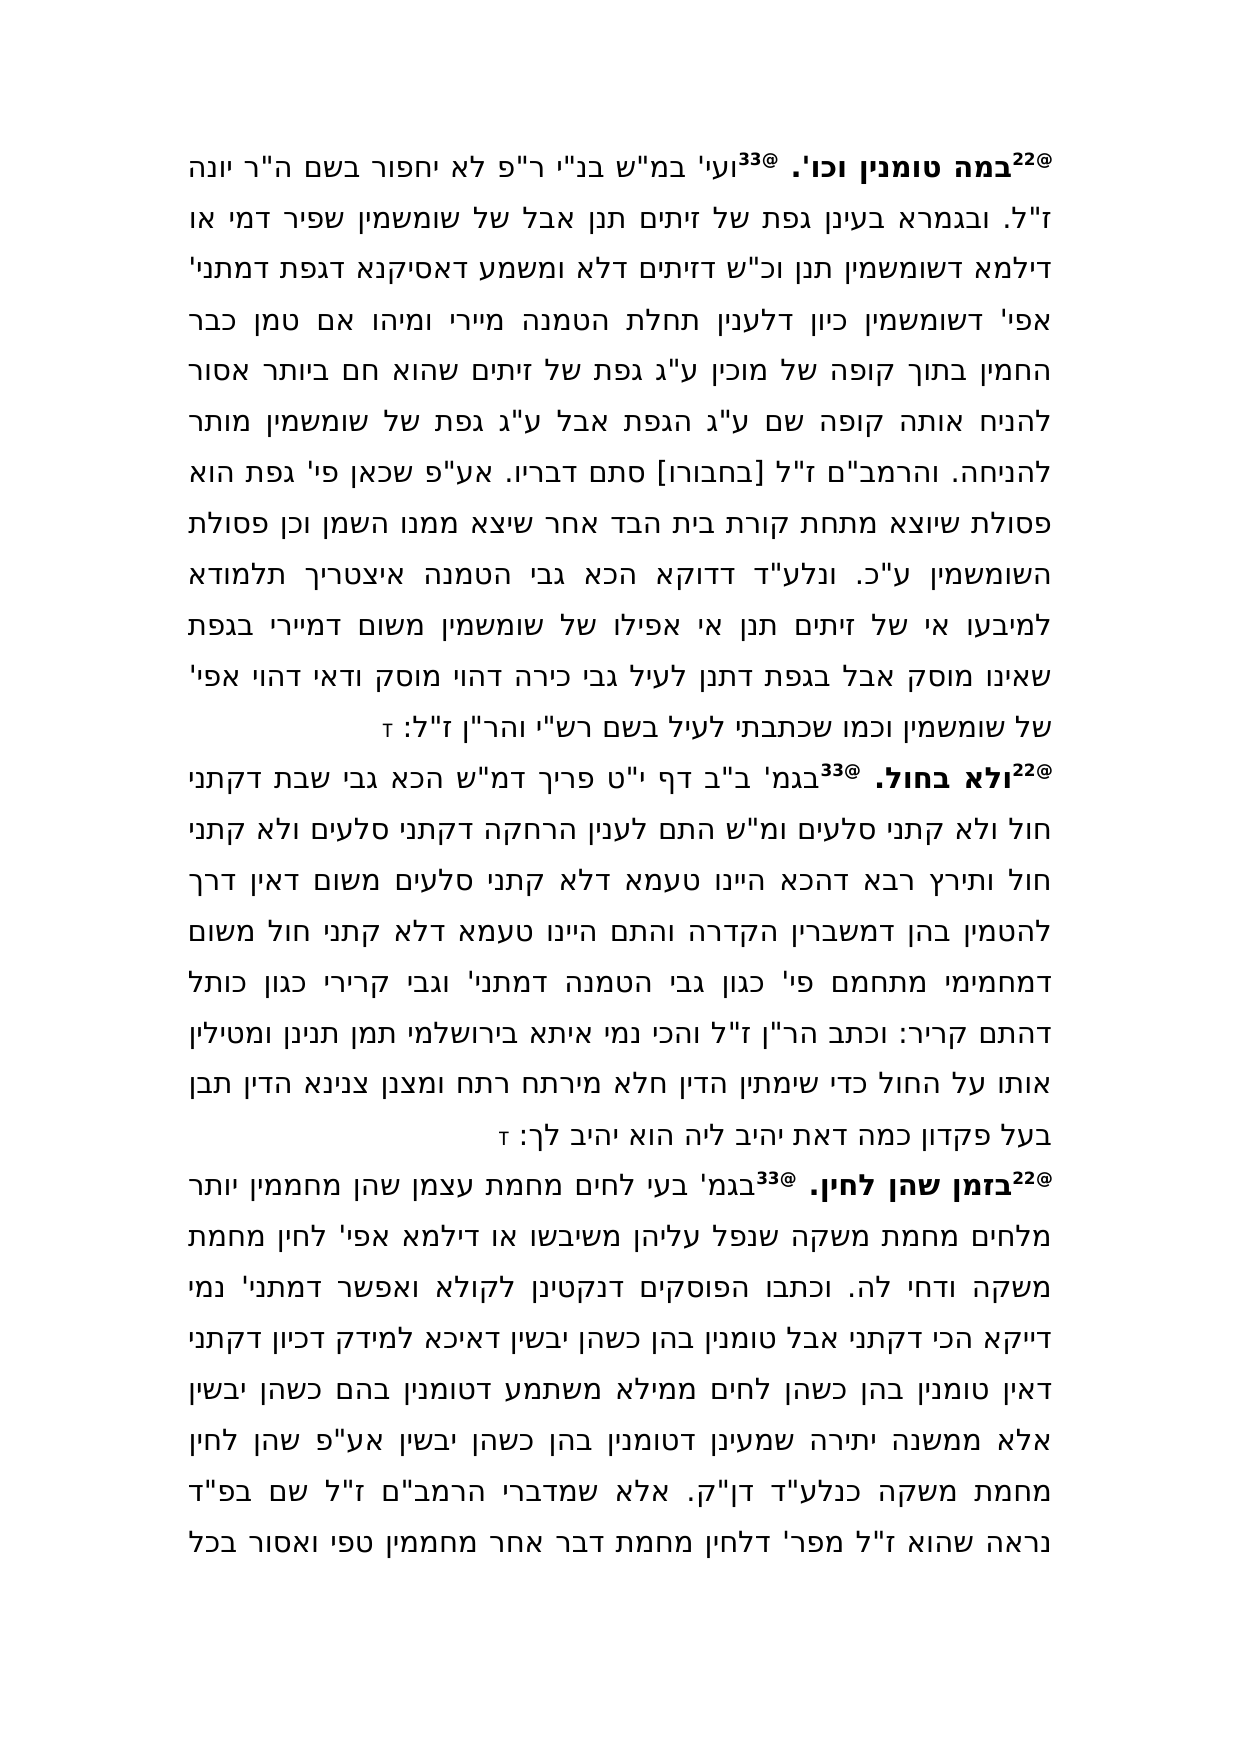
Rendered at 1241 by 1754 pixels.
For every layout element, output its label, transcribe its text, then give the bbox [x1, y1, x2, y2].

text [187, 1169, 1053, 1559]
text @22ולא בחול. @33בגמ' ב"ב דף י"ט פריך דמ"ש הכא גבי שבת דקתני חול ולא קתני סלעים ומ"ש התם לענין הרחקה דקתני סלעים ולא קתני חול ותירץ רבא דהכא היינו טעמא דלא קתני סלעים משום דאין דרך להטמין בהן דמשברין הקדרה והתם היינו טעמא דלא קתני חול משום דמחמימי מתחמם פי' כגון גבי הטמנה דמתני' וגבי קרירי כגון כותל דהתם קריר: וכתב הר"ן ז"ל והכי נמי איתא בירושלמי תמן תנינן ומטילין אותו על החול כדי שימתין הדין חלא מירתח רתח ומצנן צנינא הדין תבן בעל פקדון כמה דאת יהיב ליה הוא יהיב לך: T [187, 761, 1053, 1152]
text @22במה טומנין וכו'. @33ועי' במ"ש בנ"י ר"פ לא יחפור בשם ה"ר יונה ז"ל. ובגמרא בעינן גפת של זיתים תנן אבל של שומשמין שפיר דמי או דילמא דשומשמין תנן וכ"ש דזיתים דלא ומשמע דאסיקנא דגפת דמתני' אפי' דשומשמין כיון דלענין תחלת הטמנה מיירי ומיהו אם טמן כבר החמין בתוך קופה של מוכין ע"ג גפת של זיתים שהוא חם ביותר אסור להניח אותה קופה שם ע"ג הגפת אבל ע"ג גפת של שומשמין מותר להניחה. והרמב"ם ז"ל [בחבורו] סתם דבריו. אע"פ שכאן פי' גפת הוא פסולת שיוצא מתחת קורת בית הבד אחר שיצא ממנו השמן וכן פסולת השומשמין ע"כ. ונלע"ד דדוקא הכא גבי הטמנה איצטריך תלמודא למיבעו אי של זיתים תנן אי אפילו של שומשמין משום דמיירי בגפת שאינו מוסק אבל בגפת דתנן לעיל גבי כירה דהוי מוסק ודאי דהוי אפי' של שומשמין וכמו שכתבתי לעיל בשם רש"י והר"ן ז"ל: T [187, 150, 1053, 744]
